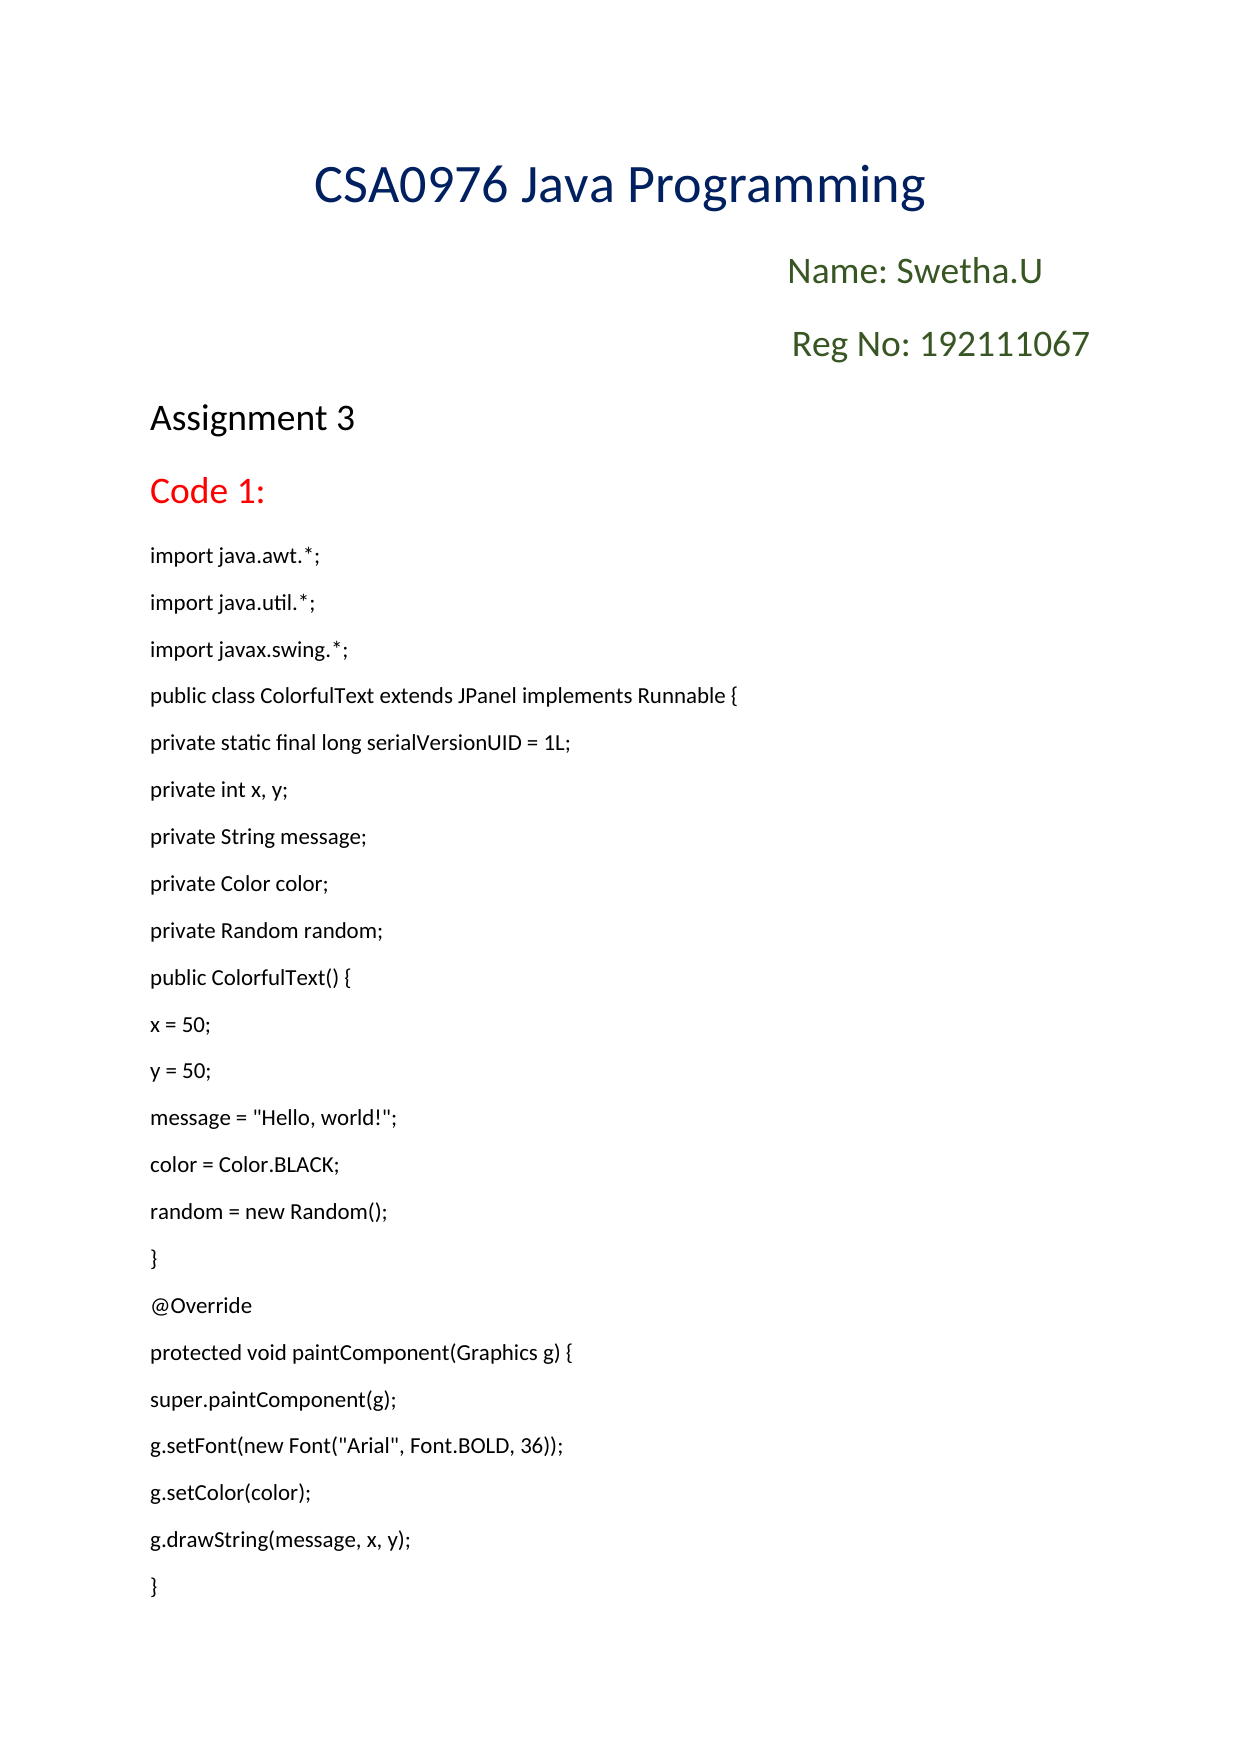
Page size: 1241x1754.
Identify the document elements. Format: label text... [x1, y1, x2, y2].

text g.setColor(color); [150, 1478, 1090, 1507]
text message = "Hello, world!"; [150, 1103, 1090, 1132]
text g.drawString(message, x, y); [150, 1525, 1090, 1553]
text g.setFont(new Font("Arial", Font.BOLD, 36)); [150, 1432, 1090, 1460]
text Code 1: [150, 467, 1090, 513]
text private static final long serialVersionUID = 1L; [150, 728, 1090, 757]
text color = Color.BLACK; [150, 1150, 1090, 1178]
text private Random random; [150, 916, 1090, 944]
text y = 50; [150, 1057, 1090, 1085]
text private String message; [150, 822, 1090, 850]
text private int x, y; [150, 775, 1090, 803]
text Reg No: 192111067 [150, 320, 1090, 366]
text @Override [150, 1291, 1090, 1319]
text Assignment 3 [150, 394, 1090, 440]
text public class ColorfulText extends JPanel implements Runnable { [150, 682, 1090, 710]
text super.paintComponent(g); [150, 1385, 1090, 1413]
text import java.util.*; [150, 588, 1090, 616]
text protected void paintComponent(Graphics g) { [150, 1338, 1090, 1366]
text public ColorfulText() { [150, 963, 1090, 991]
text import java.awt.*; [150, 541, 1090, 569]
text } [150, 1244, 1090, 1272]
text Name: Swetha.U [150, 247, 1090, 293]
text } [150, 1572, 1090, 1600]
text x = 50; [150, 1010, 1090, 1038]
text private Color color; [150, 869, 1090, 897]
text CSA0976 Java Programming [150, 150, 1090, 216]
text random = new Random(); [150, 1197, 1090, 1225]
text import javax.swing.*; [150, 635, 1090, 663]
